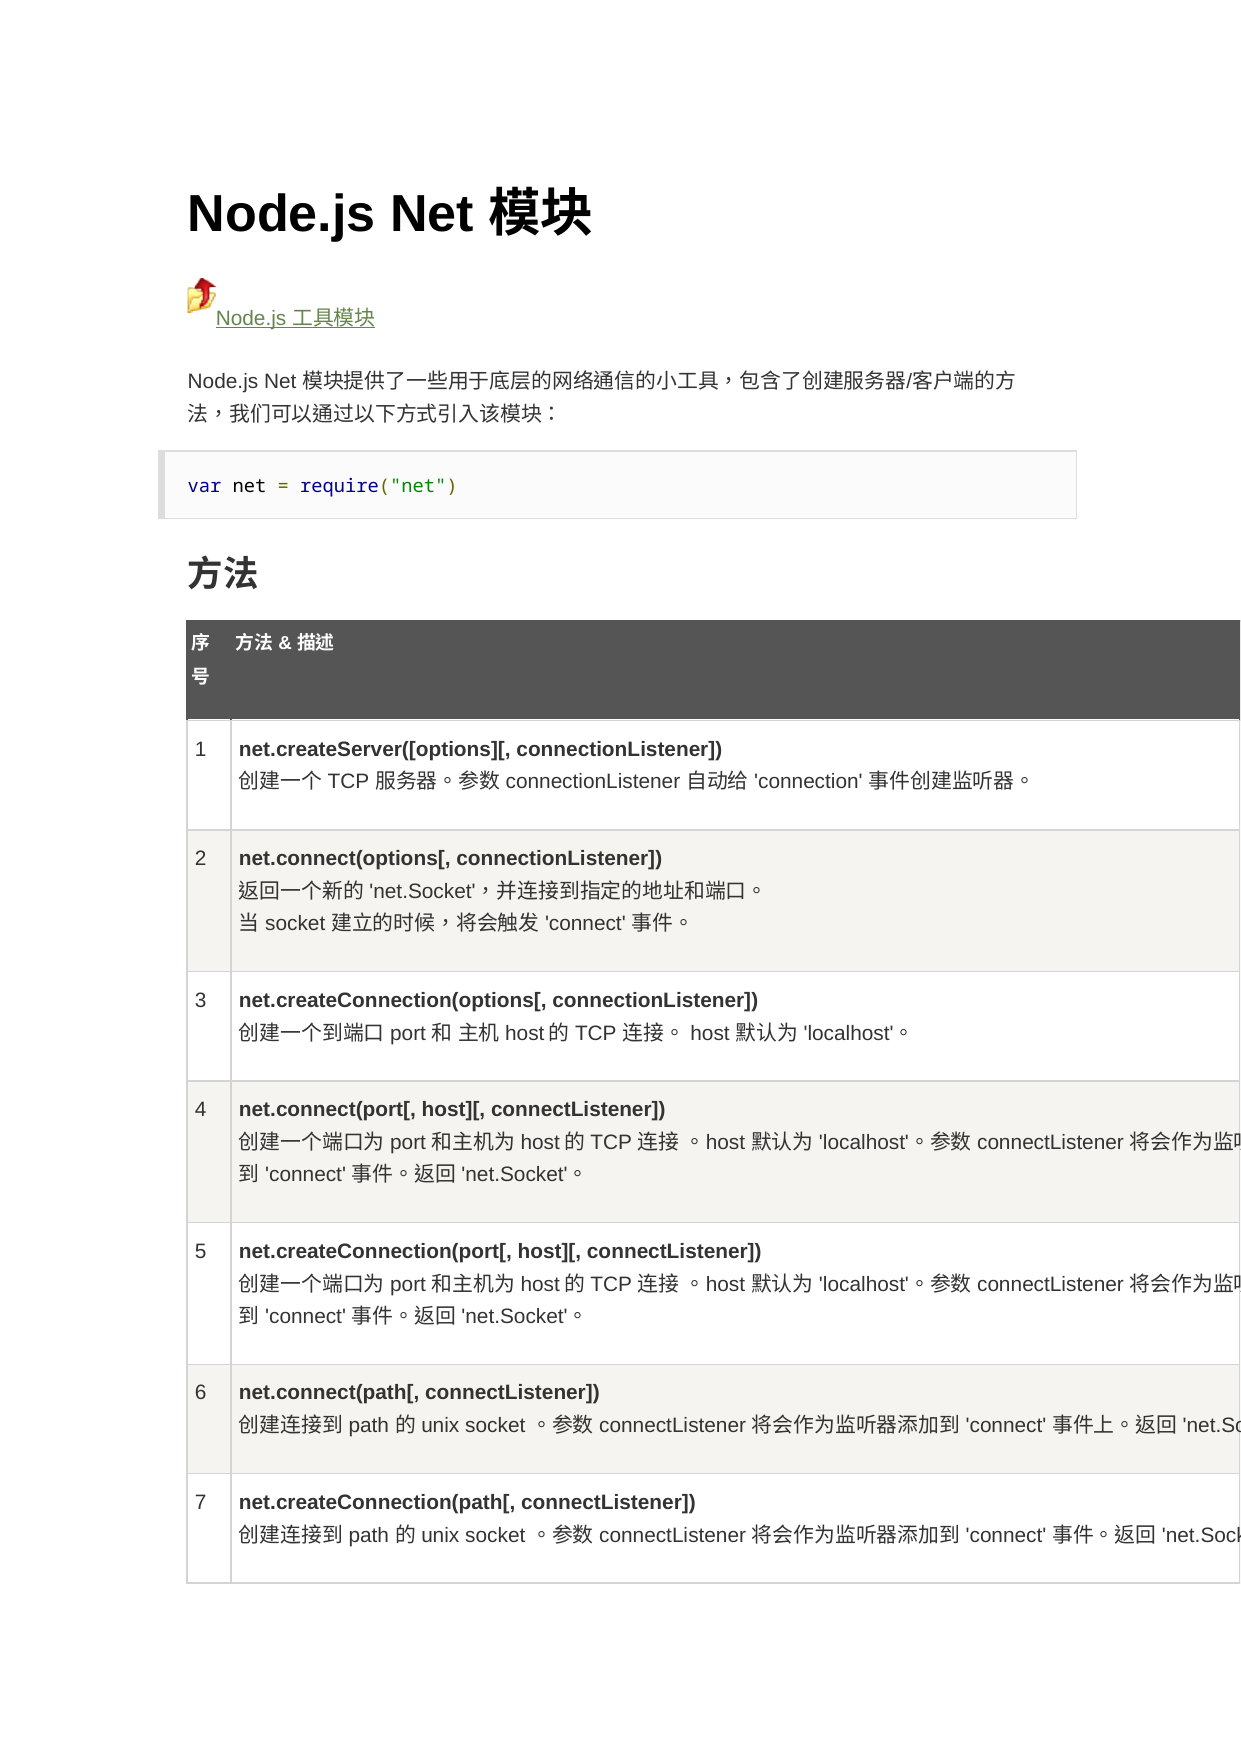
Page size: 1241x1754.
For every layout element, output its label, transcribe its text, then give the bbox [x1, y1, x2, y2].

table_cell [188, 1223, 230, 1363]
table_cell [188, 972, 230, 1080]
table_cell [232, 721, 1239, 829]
text var net = require("net") [165, 452, 1076, 518]
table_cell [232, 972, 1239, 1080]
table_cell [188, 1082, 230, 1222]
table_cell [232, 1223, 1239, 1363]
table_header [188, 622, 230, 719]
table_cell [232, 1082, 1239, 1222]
text Node.js 工具模块 [187, 279, 1053, 344]
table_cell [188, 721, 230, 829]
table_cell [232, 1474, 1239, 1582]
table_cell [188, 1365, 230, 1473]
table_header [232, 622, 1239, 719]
text 方法 [187, 540, 1053, 605]
text Node.js Net 模块 [187, 162, 1053, 259]
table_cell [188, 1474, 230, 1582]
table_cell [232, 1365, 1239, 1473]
picture [187, 278, 216, 313]
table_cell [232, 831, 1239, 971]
text Node.js Net 模块提供了一些用于底层的网络通信的小工具，包含了创建服务器/客户端的方法，我们可以通过以下方式引入该模块： [187, 364, 1053, 429]
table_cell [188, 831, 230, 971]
